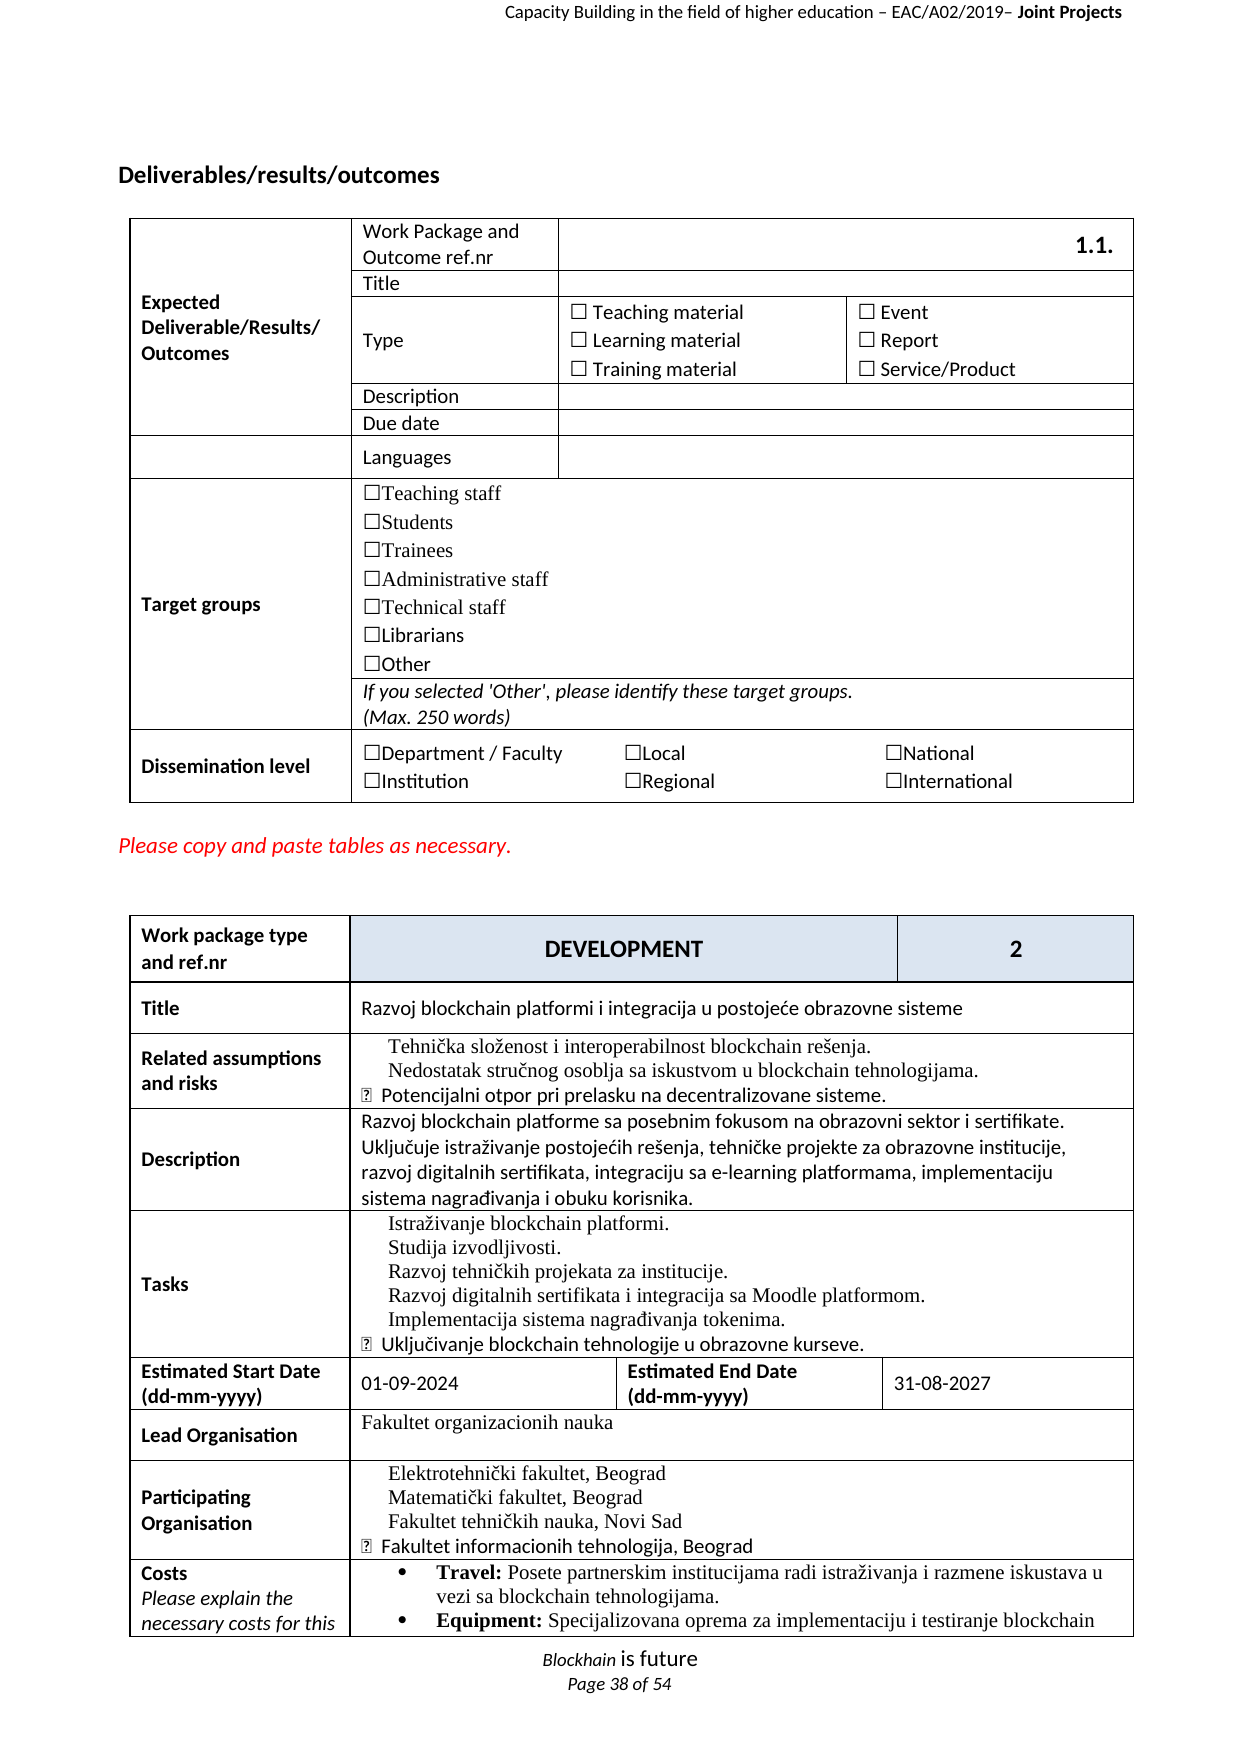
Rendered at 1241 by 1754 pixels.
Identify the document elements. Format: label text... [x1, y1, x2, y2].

table_cell If you selected 'Other', please identify these target groups. (Max. 250 words) [352, 679, 1133, 729]
table_cell Razvoj blockchain platforme sa posebnim fokusom na obrazovni sektor i sertifikate. Uključuje istraživanje postojećih rešenja, tehničke projekte za obrazovne institucije, razvoj digitalnih sertifikata, integraciju sa e-learning platformama, implementaciju sistema nagrađivanja i obuku korisnika. [351, 1109, 1133, 1210]
table_cell Dissemination level [131, 730, 351, 802]
table_cell 31-08-2027 [883, 1358, 1133, 1409]
table_cell Estimated End Date (dd-mm-yyyy) [617, 1358, 882, 1409]
table_cell Type [352, 297, 558, 382]
table_cell Teaching staff Students Trainees Administrative staff Technical staff Librarians Other [352, 479, 1133, 677]
table_cell  Istraživanje blockchain platformi.  Studija izvodljivosti.  Razvoj tehničkih projekata za institucije.  Razvoj digitalnih sertifikata i integracija sa Moodle platformom.  Implementacija sistema nagrađivanja tokenima.  Uključivanje blockchain tehnologije u obrazovne kurseve. [351, 1211, 1133, 1357]
table_cell  Tehnička složenost i interoperabilnost blockchain rešenja.  Nedostatak stručnog osoblja sa iskustvom u blockchain tehnologijama.  Potencijalni otpor pri prelasku na decentralizovane sisteme. [351, 1034, 1133, 1107]
table_cell Fakultet organizacionih nauka [351, 1410, 1133, 1460]
table_cell Due date [352, 410, 558, 435]
text Deliverables/results/outcomes [118, 159, 1122, 190]
table_cell [559, 436, 1133, 477]
table_cell [559, 410, 1133, 435]
table_header Expected Deliverable/Results/ Outcomes [131, 219, 351, 435]
table_cell Department / Faculty Institution [352, 730, 612, 802]
table_cell Local Regional [612, 730, 873, 802]
table_cell Title [352, 271, 558, 296]
table_cell  Elektrotehnički fakultet, Beograd  Matematički fakultet, Beograd  Fakultet tehničkih nauka, Novi Sad  Fakultet informacionih tehnologija, Beograd [351, 1461, 1133, 1559]
table_cell Languages [352, 436, 558, 477]
table_cell Description [352, 384, 558, 409]
table_header DEVELOPMENT [351, 916, 897, 981]
text Please copy and paste tables as necessary. [118, 831, 1122, 859]
table_cell National International [873, 730, 1133, 802]
table_cell Teaching material Learning material Training material [559, 297, 846, 382]
table_cell Razvoj blockchain platformi i integracija u postojeće obrazovne sisteme [351, 983, 1133, 1033]
table_cell Title [131, 983, 349, 1033]
table_cell [131, 436, 351, 477]
table_cell Event Report Service/Product [847, 297, 1133, 382]
table_cell Target groups [131, 479, 351, 729]
table_cell Estimated Start Date (dd-mm-yyyy) [131, 1358, 349, 1409]
table_cell 01-09-2024 [351, 1358, 616, 1409]
table_cell Tasks [131, 1211, 349, 1357]
table_header 2 [898, 916, 1133, 981]
table_cell [559, 384, 1133, 409]
table_header Work Package and Outcome ref.nr [352, 219, 558, 269]
table_cell [559, 271, 1133, 296]
table_cell Participating Organisation [131, 1461, 349, 1559]
table_cell Description [131, 1109, 349, 1210]
table_header Work package type and ref.nr [131, 916, 349, 981]
table_cell Lead Organisation [131, 1410, 349, 1460]
table_header 1.1. [559, 219, 1133, 269]
table_cell Related assumptions and risks [131, 1034, 349, 1107]
